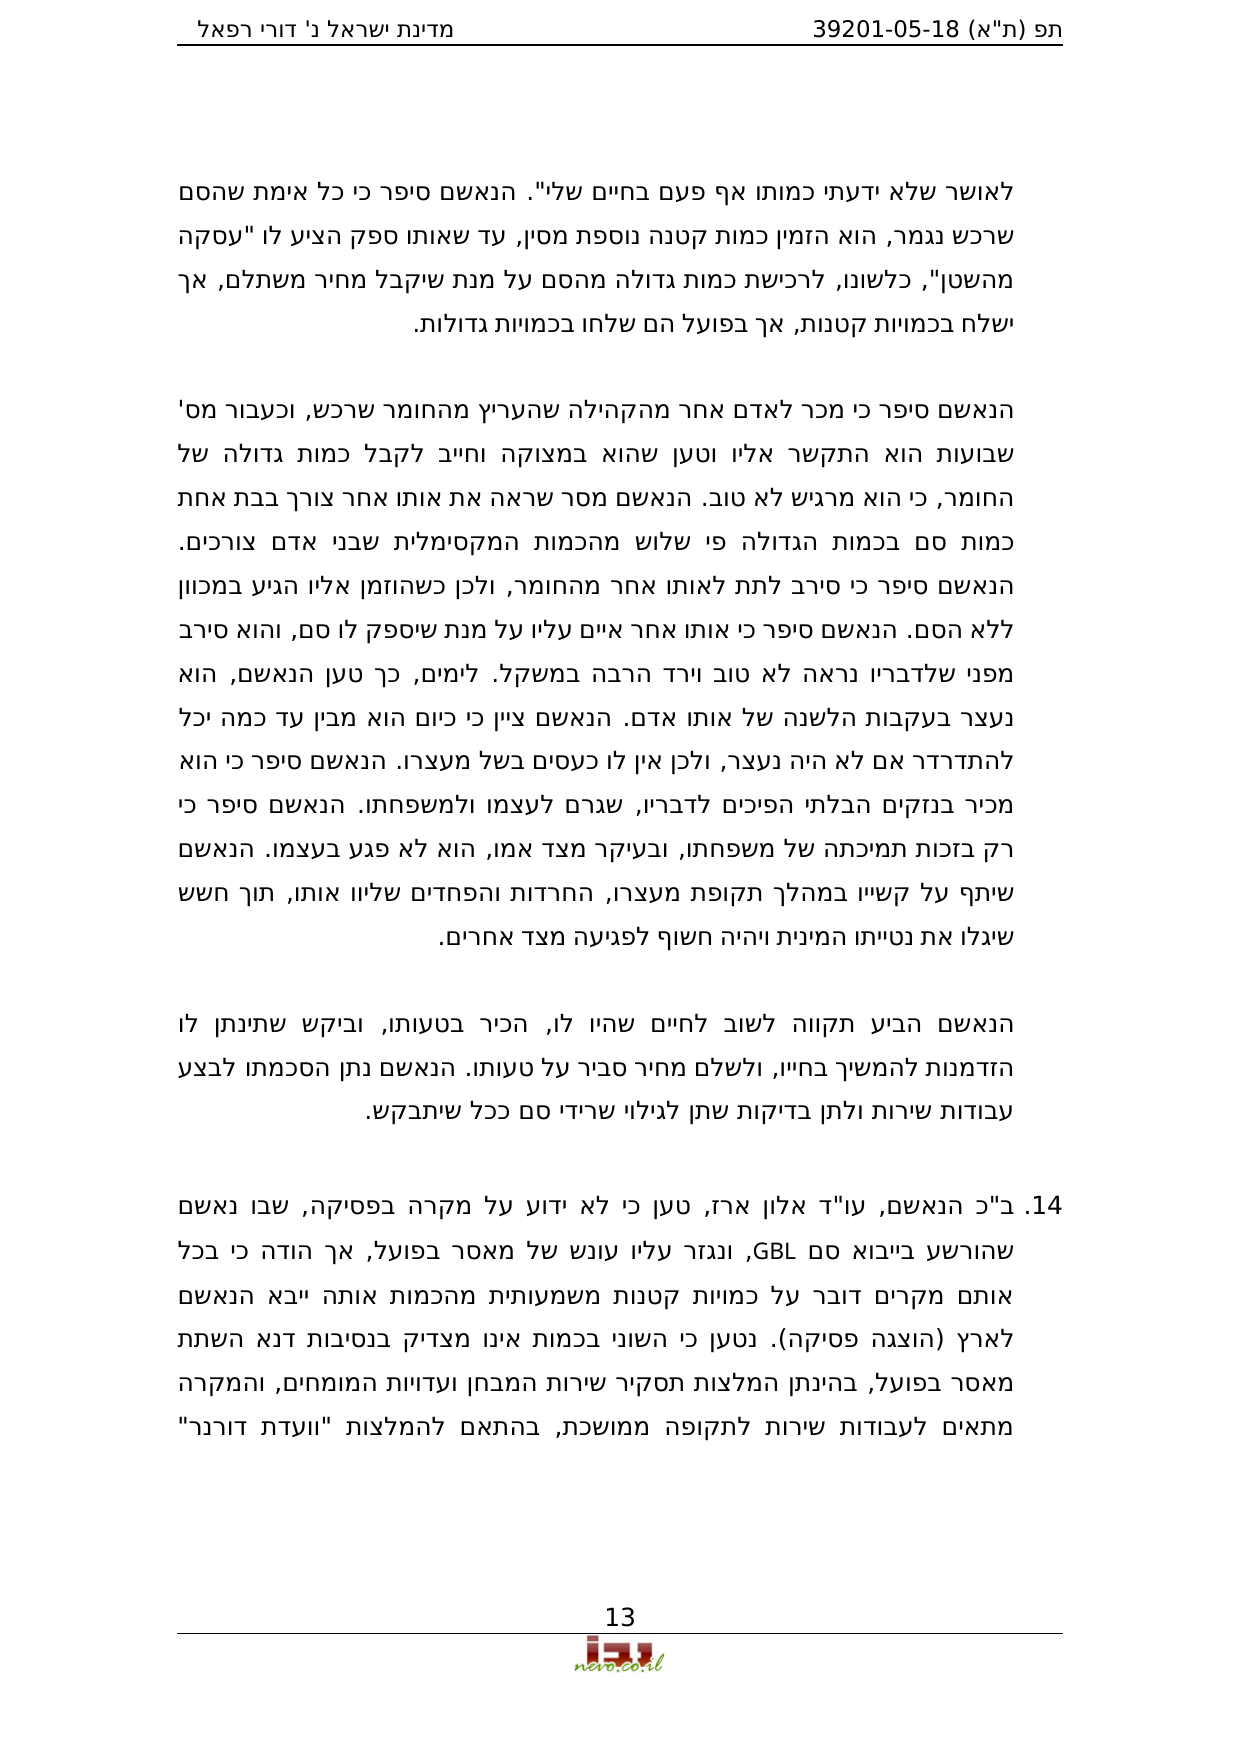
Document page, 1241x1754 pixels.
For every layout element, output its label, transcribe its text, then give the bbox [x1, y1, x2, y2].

text הנאשם הביע תקווה לשוב לחיים שהיו לו, הכיר בטעותו, וביקש שתינתן לו הזדמנות להמשיך בחייו, ולשלם מחיר סביר על טעותו. הנאשם נתן הסכמתו לבצע עבודות שירות ולתן בדיקות שתן לגילוי שרידי סם ככל שיתבקש. [177, 1009, 1063, 1126]
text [177, 177, 1063, 338]
text הנאשם סיפר כי מכר לאדם אחר מהקהילה שהעריץ מהחומר שרכש, וכעבור מס' שבועות הוא התקשר אליו וטען שהוא במצוקה וחייב לקבל כמות גדולה של החומר, כי הוא מרגיש לא טוב. הנאשם מסר שראה את אותו אחר צורך בבת אחת כמות סם בכמות הגדולה פי שלוש מהכמות המקסימלית שבני אדם צורכים. הנאשם סיפר כי סירב לתת לאותו אחר מהחומר, ולכן כשהוזמן אליו הגיע במכוון ללא הסם. הנאשם סיפר כי אותו אחר איים עליו על מנת שיספק לו סם, והוא סירב מפני שלדבריו נראה לא טוב וירד הרבה במשקל. לימים, כך טען הנאשם, הוא נעצר בעקבות הלשנה של אותו אדם. הנאשם ציין כי כיום הוא מבין עד כמה יכל להתדרדר אם לא היה נעצר, ולכן אין לו כעסים בשל מעצרו. הנאשם סיפר כי הוא מכיר בנזקים הבלתי הפיכים לדבריו, שגרם לעצמו ולמשפחתו. הנאשם סיפר כי רק בזכות תמיכתה של משפחתו, ובעיקר מצד אמו, הוא לא פגע בעצמו. הנאשם שיתף על קשייו במהלך תקופת מעצרו, החרדות והפחדים שליוו אותו, תוך חשש שיגלו את נטייתו המינית ויהיה חשוף לפגיעה מצד אחרים. [177, 396, 1063, 951]
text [177, 1191, 1063, 1441]
picture [574, 1635, 666, 1673]
